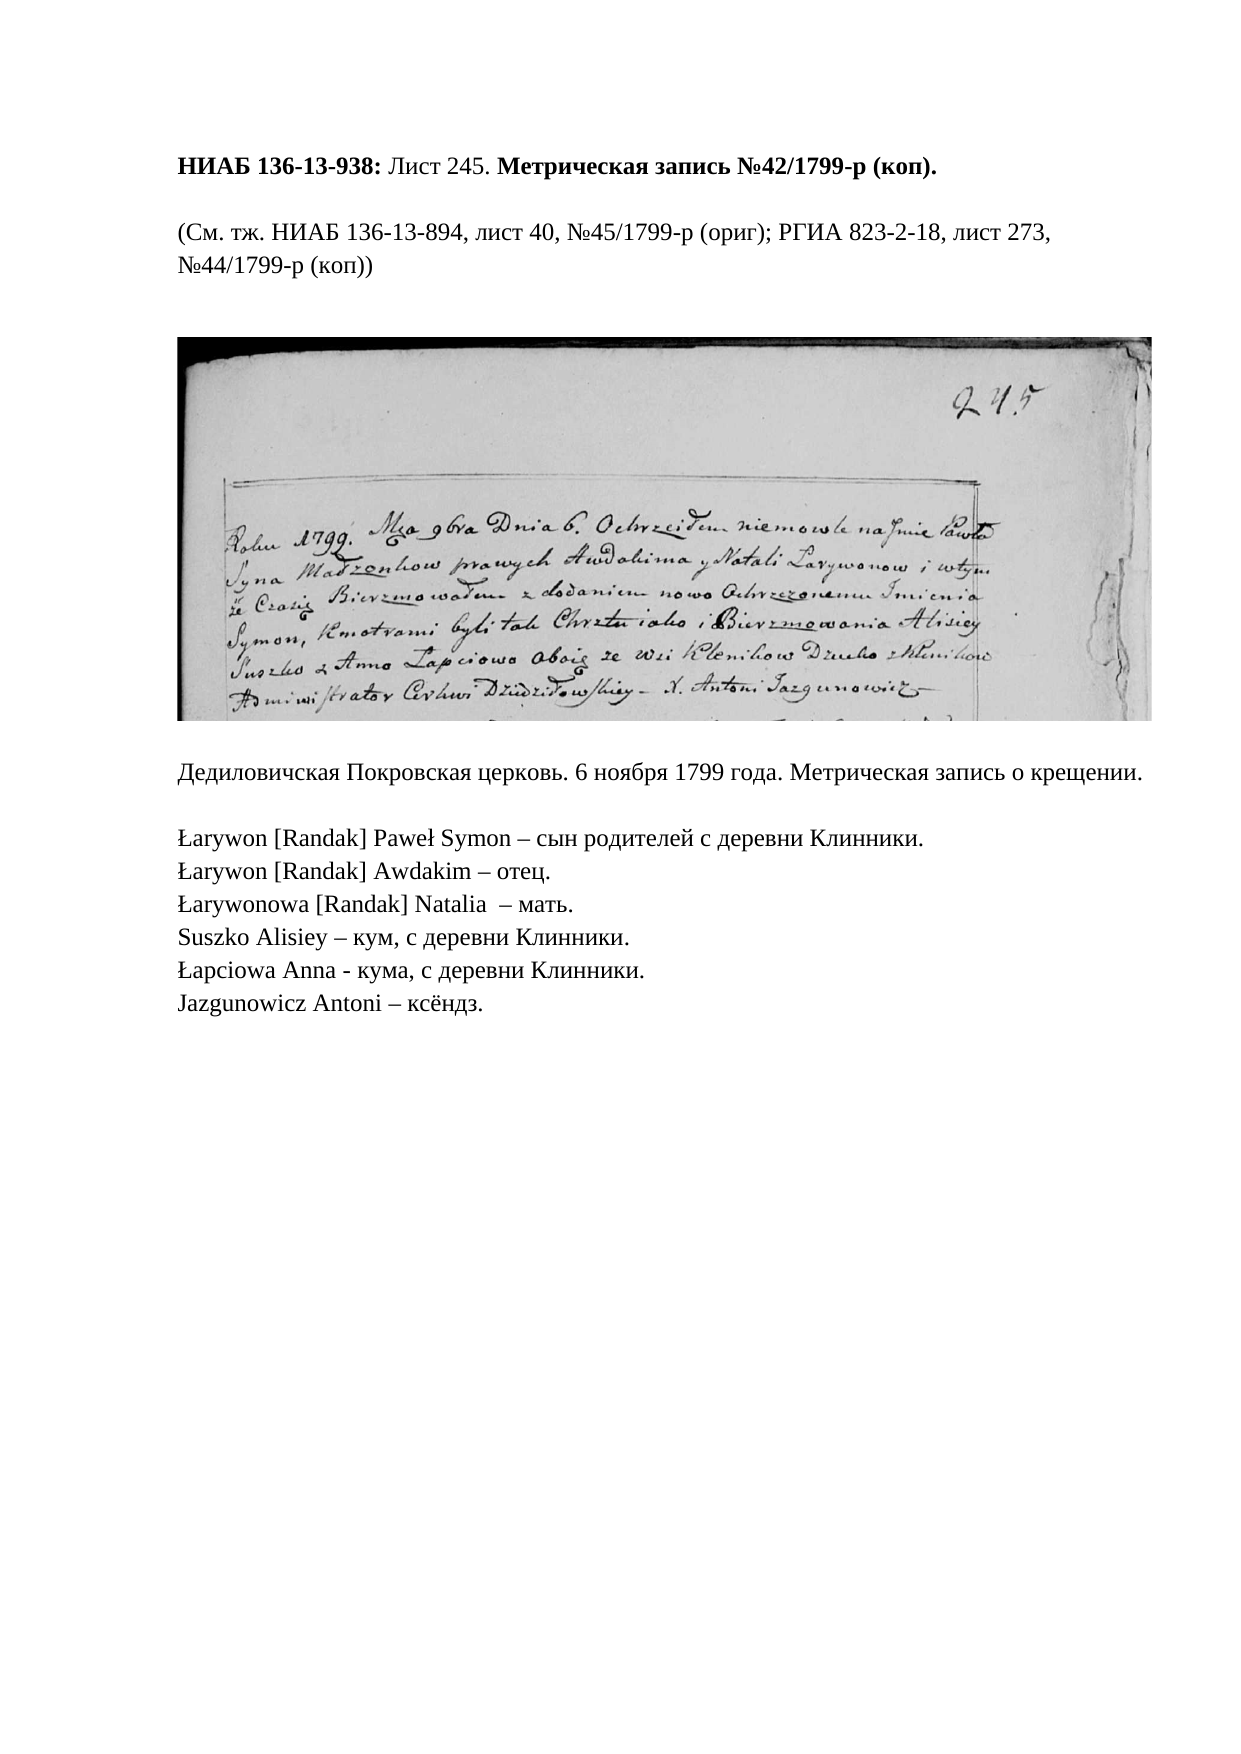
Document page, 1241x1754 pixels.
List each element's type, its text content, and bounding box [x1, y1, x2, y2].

text Łarywon [Randak] Paweł Symon – сын родителей с деревни Клинники. [177, 823, 1152, 852]
text Łarywonowa [Randak] Natalia – мать. [177, 889, 1152, 918]
text Suszko Alisiey – кум, с деревни Клинники. [177, 922, 1152, 951]
text (См. тж. НИАБ 136-13-894, лист 40, №45/1799-р (ориг); РГИА 823-2-18, лист 273, №44/1799-р (коп)) [177, 217, 1152, 279]
text Дедиловичская Покровская церковь. 6 ноября 1799 года. Метрическая запись о крещении. [177, 757, 1152, 786]
text Łapciowa Anna - кума, с деревни Клинники. [177, 956, 1152, 984]
text Jazgunowicz Antoni – ксёндз. [177, 988, 1152, 1017]
text НИАБ 136-13-938: Лист 245. Метрическая запись №42/1799-р (коп). [177, 151, 1152, 180]
text Łarywon [Randak] Awdakim – отец. [177, 856, 1152, 885]
picture [177, 337, 1152, 721]
